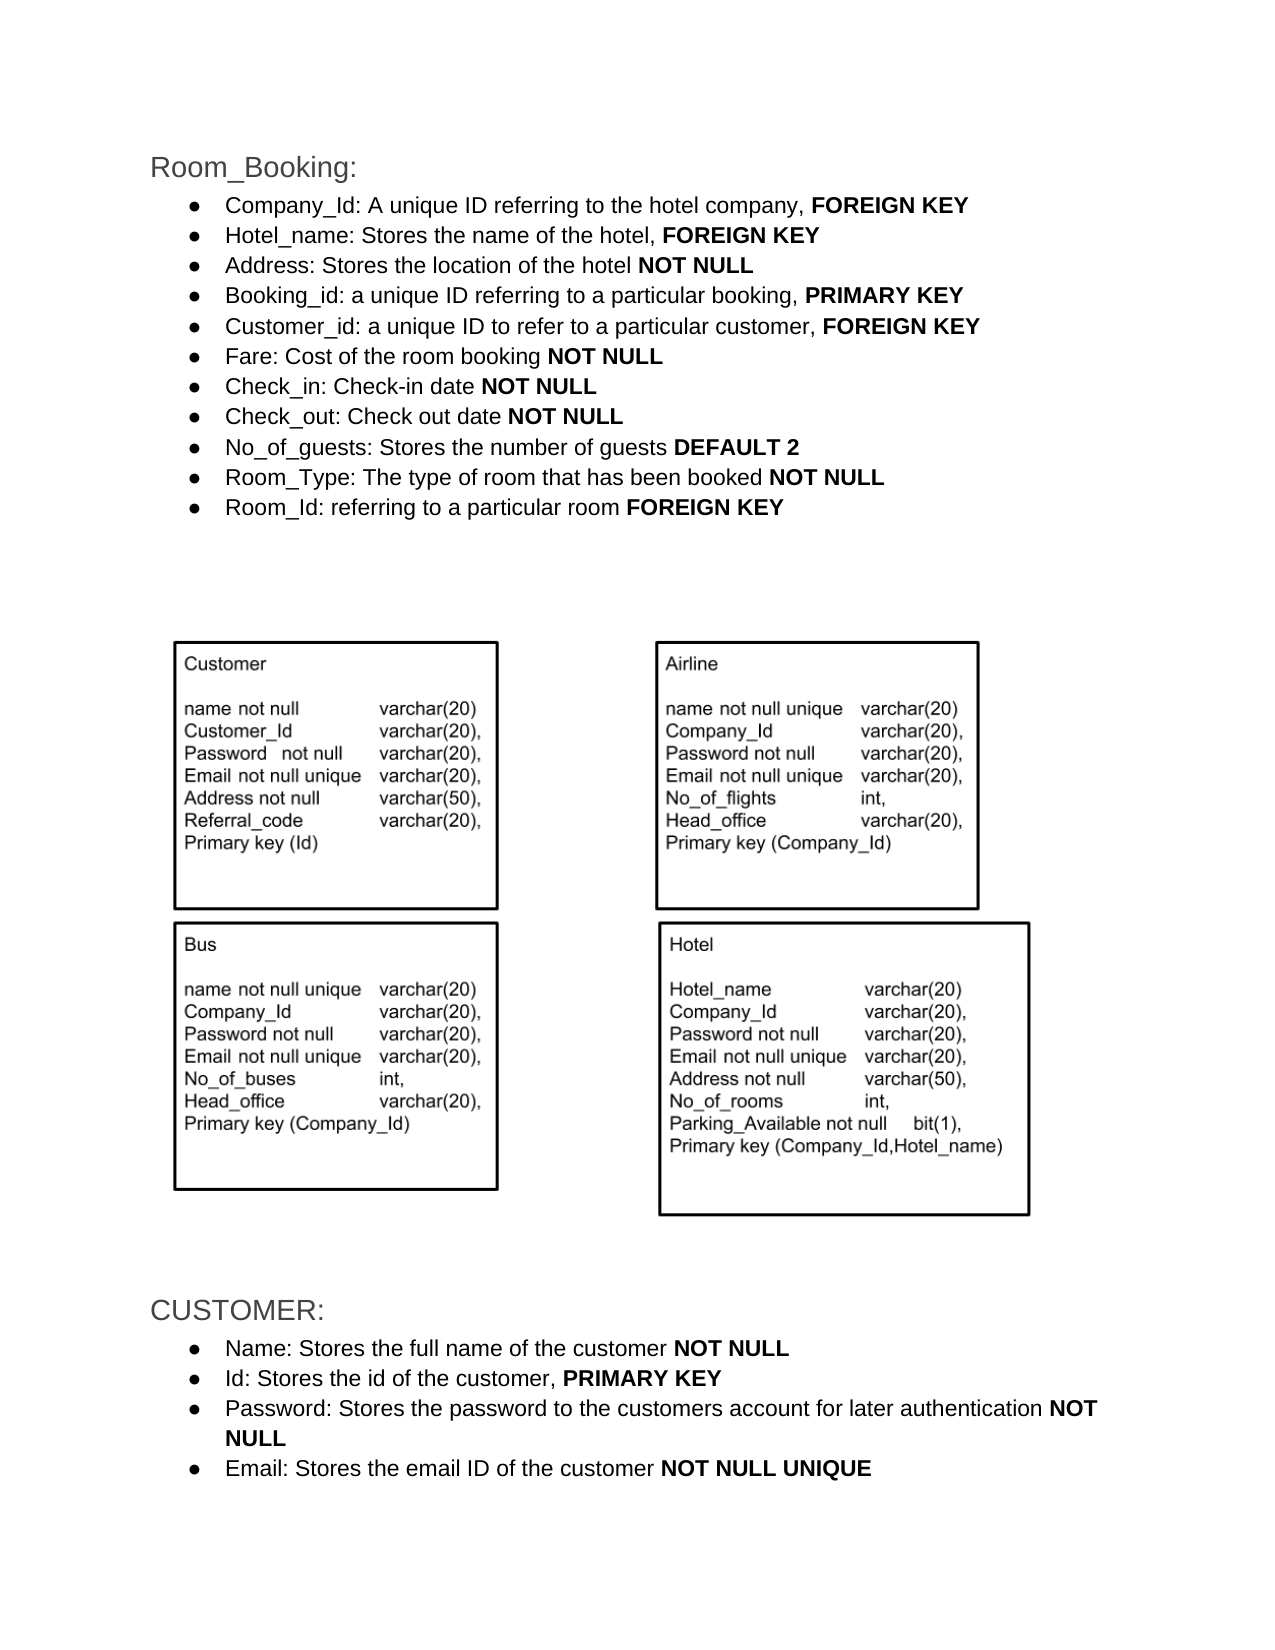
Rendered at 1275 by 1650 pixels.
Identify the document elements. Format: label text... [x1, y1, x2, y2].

list Password: Stores the password to the customers account for later authentication NOT NULL [187, 1395, 1125, 1451]
list Hotel_name: Stores the name of the hotel, FOREIGN KEY [187, 222, 1125, 248]
list Customer_id: a unique ID to refer to a particular customer, FOREIGN KEY [187, 313, 1125, 339]
list Address: Stores the location of the hotel NOT NULL [187, 252, 1125, 279]
list Check_in: Check-in date NOT NULL [187, 373, 1125, 399]
list Check_out: Check out date NOT NULL [187, 403, 1125, 430]
list Room_Type: The type of room that has been booked NOT NULL [187, 464, 1125, 490]
list Fare: Cost of the room booking NOT NULL [187, 343, 1125, 369]
subtitle CUSTOMER: [150, 1293, 1125, 1326]
list Name: Stores the full name of the customer NOT NULL [187, 1334, 1125, 1361]
list Email: Stores the email ID of the customer NOT NULL UNIQUE [187, 1455, 1125, 1482]
list No_of_guests: Stores the number of guests DEFAULT 2 [187, 433, 1125, 460]
subtitle Room_Booking: [150, 150, 1125, 183]
picture [150, 524, 1125, 1256]
list Id: Stores the id of the customer, PRIMARY KEY [187, 1365, 1125, 1391]
list Booking_id: a unique ID referring to a particular booking, PRIMARY KEY [187, 282, 1125, 309]
list Room_Id: referring to a particular room FOREIGN KEY [187, 494, 1125, 520]
list Company_Id: A unique ID referring to the hotel company, FOREIGN KEY [187, 192, 1125, 218]
